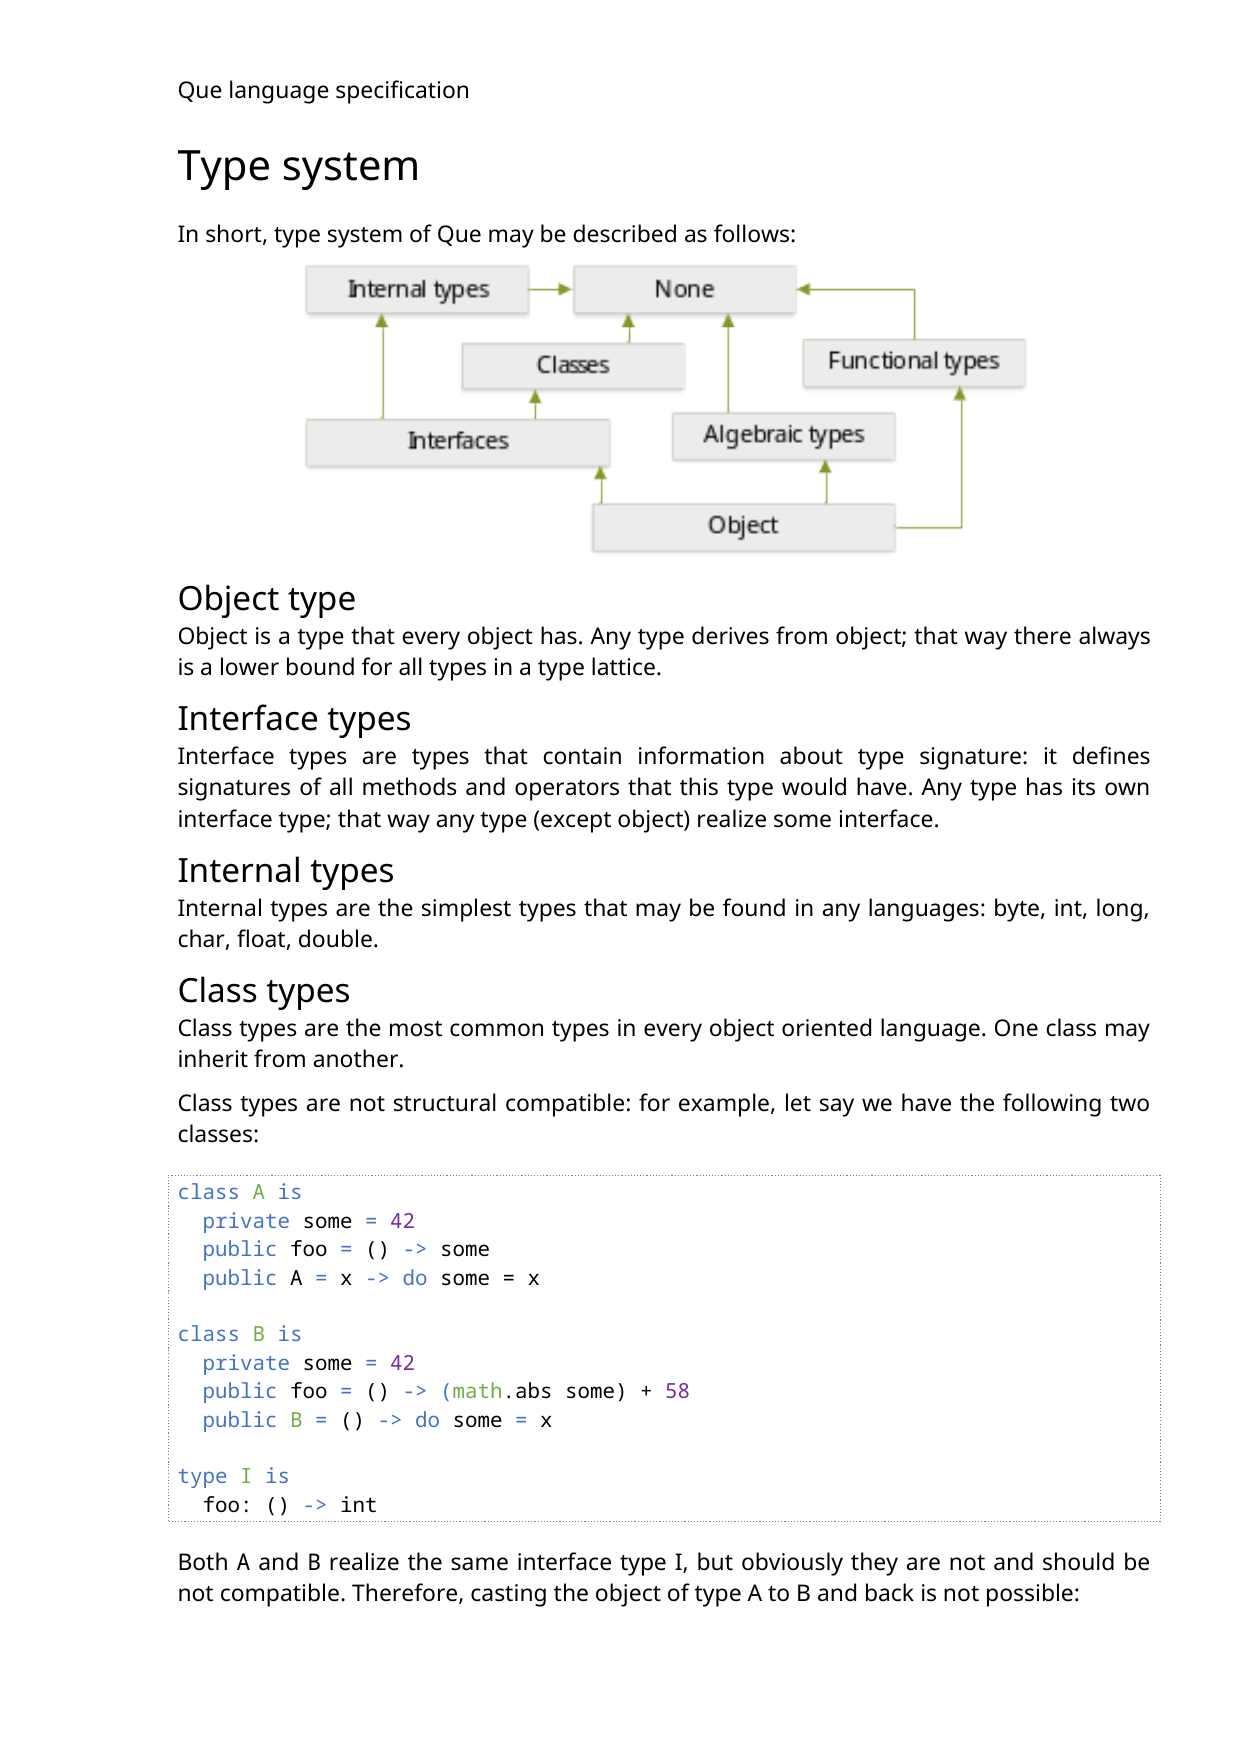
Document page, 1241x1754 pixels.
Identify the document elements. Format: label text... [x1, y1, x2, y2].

text Internal types are the simplest types that may be found in any languages: byte, int, long, char, float, double. [177, 892, 1152, 954]
text In short, type system of Que may be described as follows: [177, 218, 1152, 249]
text private some = 42 [177, 1348, 1152, 1376]
text class B is [177, 1319, 1152, 1348]
subtitle Type system [177, 136, 1152, 193]
subtitle Class types [177, 967, 1152, 1012]
text Object is a type that every object has. Any type derives from object; that way there always is a lower bound for all types in a type lattice. [177, 620, 1152, 682]
text public foo = () -> some [177, 1234, 1152, 1263]
subtitle Interface types [177, 695, 1152, 740]
text public A = x -> do some = x [177, 1263, 1152, 1291]
text Both A and B realize the same interface type I, but obviously they are not and should be not compatible. Therefore, casting the object of type A to B and back is not possible: [177, 1546, 1152, 1609]
subtitle Object type [177, 574, 1152, 620]
text type I is [177, 1462, 1152, 1487]
text Class types are the most common types in every object oriented language. One class may inherit from another. [177, 1012, 1152, 1075]
text Interface types are types that contain information about type signature: it defines signatures of all methods and operators that this type would have. Any type has its own interface type; that way any type (except object) realize some interface. [177, 740, 1152, 834]
subtitle Internal types [177, 846, 1152, 892]
text public B = () -> do some = x [177, 1405, 1152, 1433]
text class A is [168, 1175, 1161, 1206]
text private some = 42 [177, 1206, 1152, 1234]
text public foo = () -> (math.abs some) + 58 [177, 1376, 1152, 1405]
text Class types are not structural compatible: for example, let say we have the following two classes: [177, 1087, 1152, 1150]
text foo: () -> int [168, 1487, 1161, 1521]
